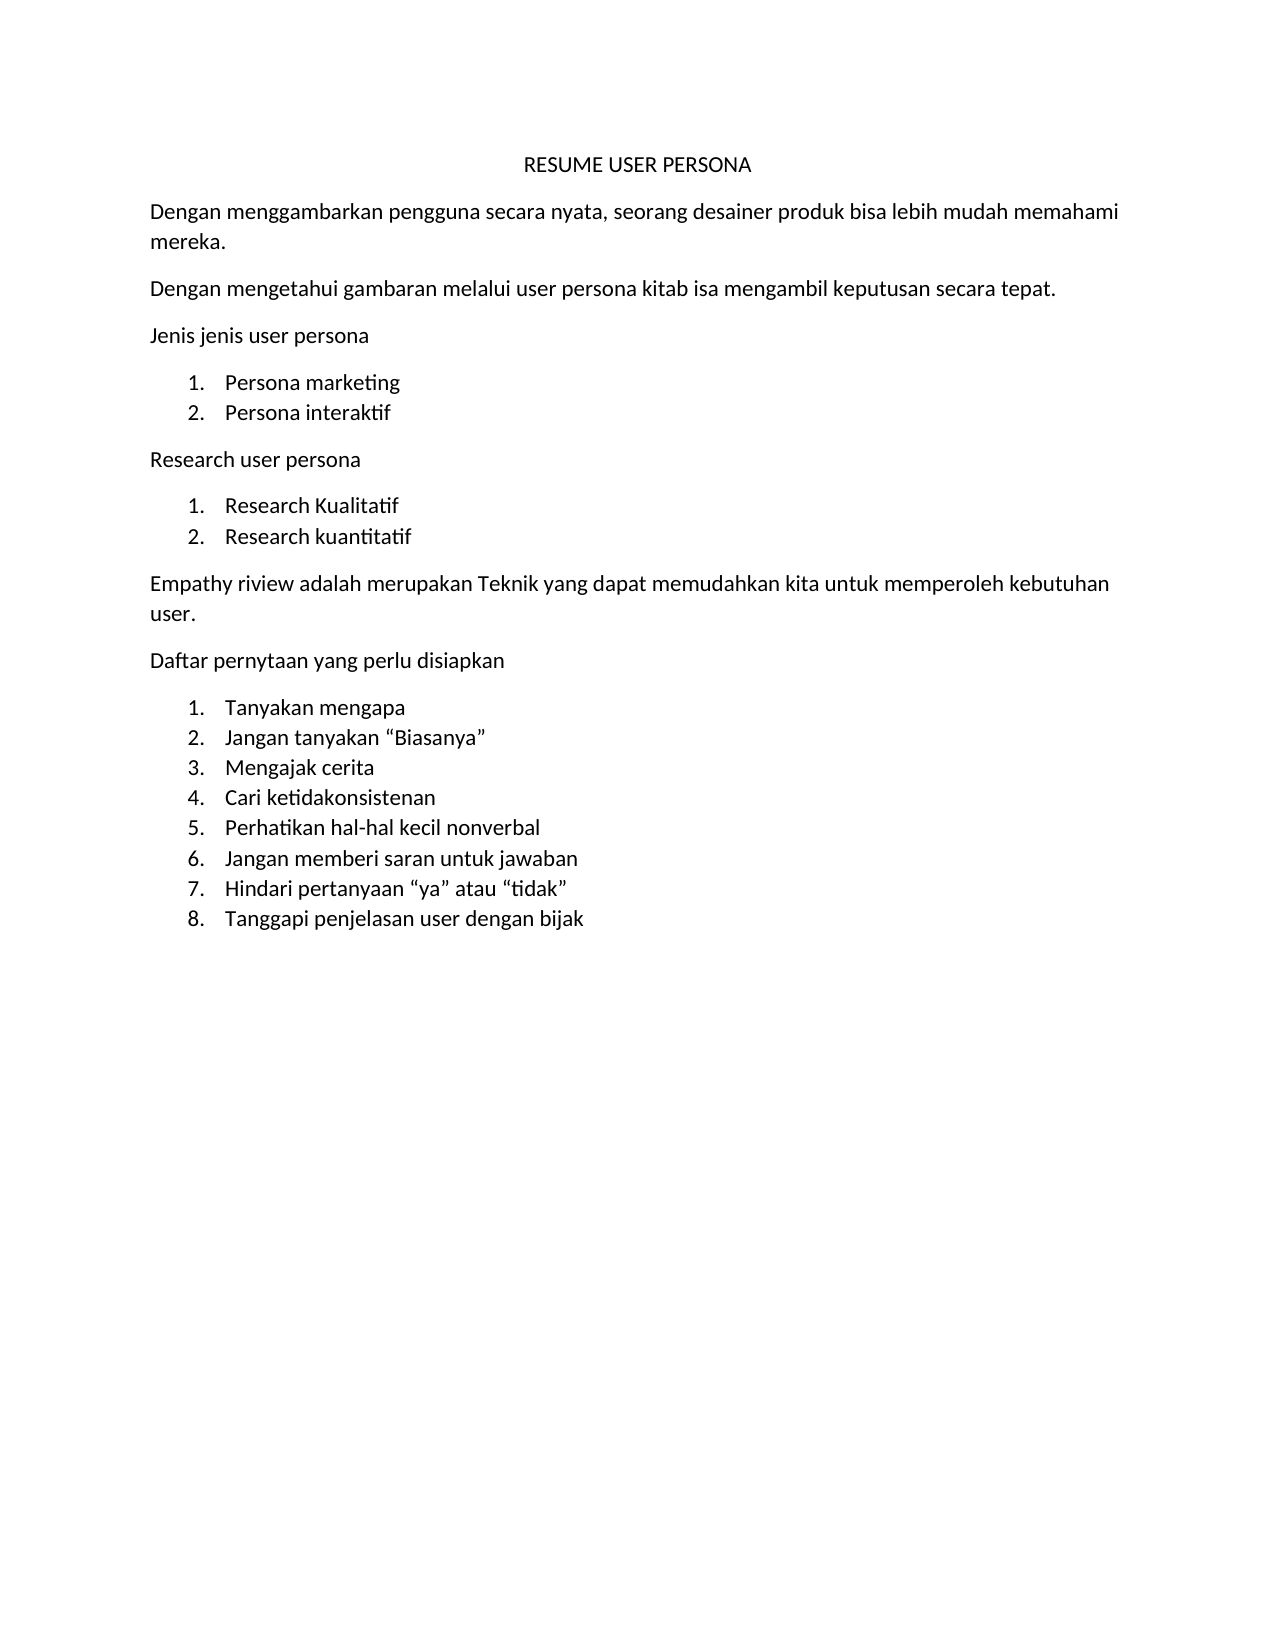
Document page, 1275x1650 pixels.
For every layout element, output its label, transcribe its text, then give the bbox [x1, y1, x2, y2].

list Perhatikan hal-hal kecil nonverbal [187, 813, 1125, 842]
text Daftar pernytaan yang perlu disiapkan [150, 646, 1125, 674]
list Persona interaktif [187, 398, 1125, 426]
list Persona marketing [187, 368, 1125, 396]
text Research user persona [150, 445, 1125, 473]
list Cari ketidakonsistenan [187, 783, 1125, 811]
list Jangan memberi saran untuk jawaban [187, 844, 1125, 872]
list Hindari pertanyaan “ya” atau “tidak” [187, 874, 1125, 902]
list Tanyakan mengapa [187, 693, 1125, 721]
list Research Kualitatif [187, 492, 1125, 520]
text Jenis jenis user persona [150, 321, 1125, 349]
text RESUME USER PERSONA [150, 150, 1125, 178]
list Jangan tanyakan “Biasanya” [187, 723, 1125, 751]
text Dengan menggambarkan pengguna secara nyata, seorang desainer produk bisa lebih mudah memahami mereka. [150, 197, 1125, 255]
list Mengajak cerita [187, 753, 1125, 781]
text Dengan mengetahui gambaran melalui user persona kitab isa mengambil keputusan secara tepat. [150, 274, 1125, 302]
list Tanggapi penjelasan user dengan bijak [187, 904, 1125, 932]
list Research kuantitatif [187, 522, 1125, 550]
text Empathy riview adalah merupakan Teknik yang dapat memudahkan kita untuk memperoleh kebutuhan user. [150, 569, 1125, 627]
